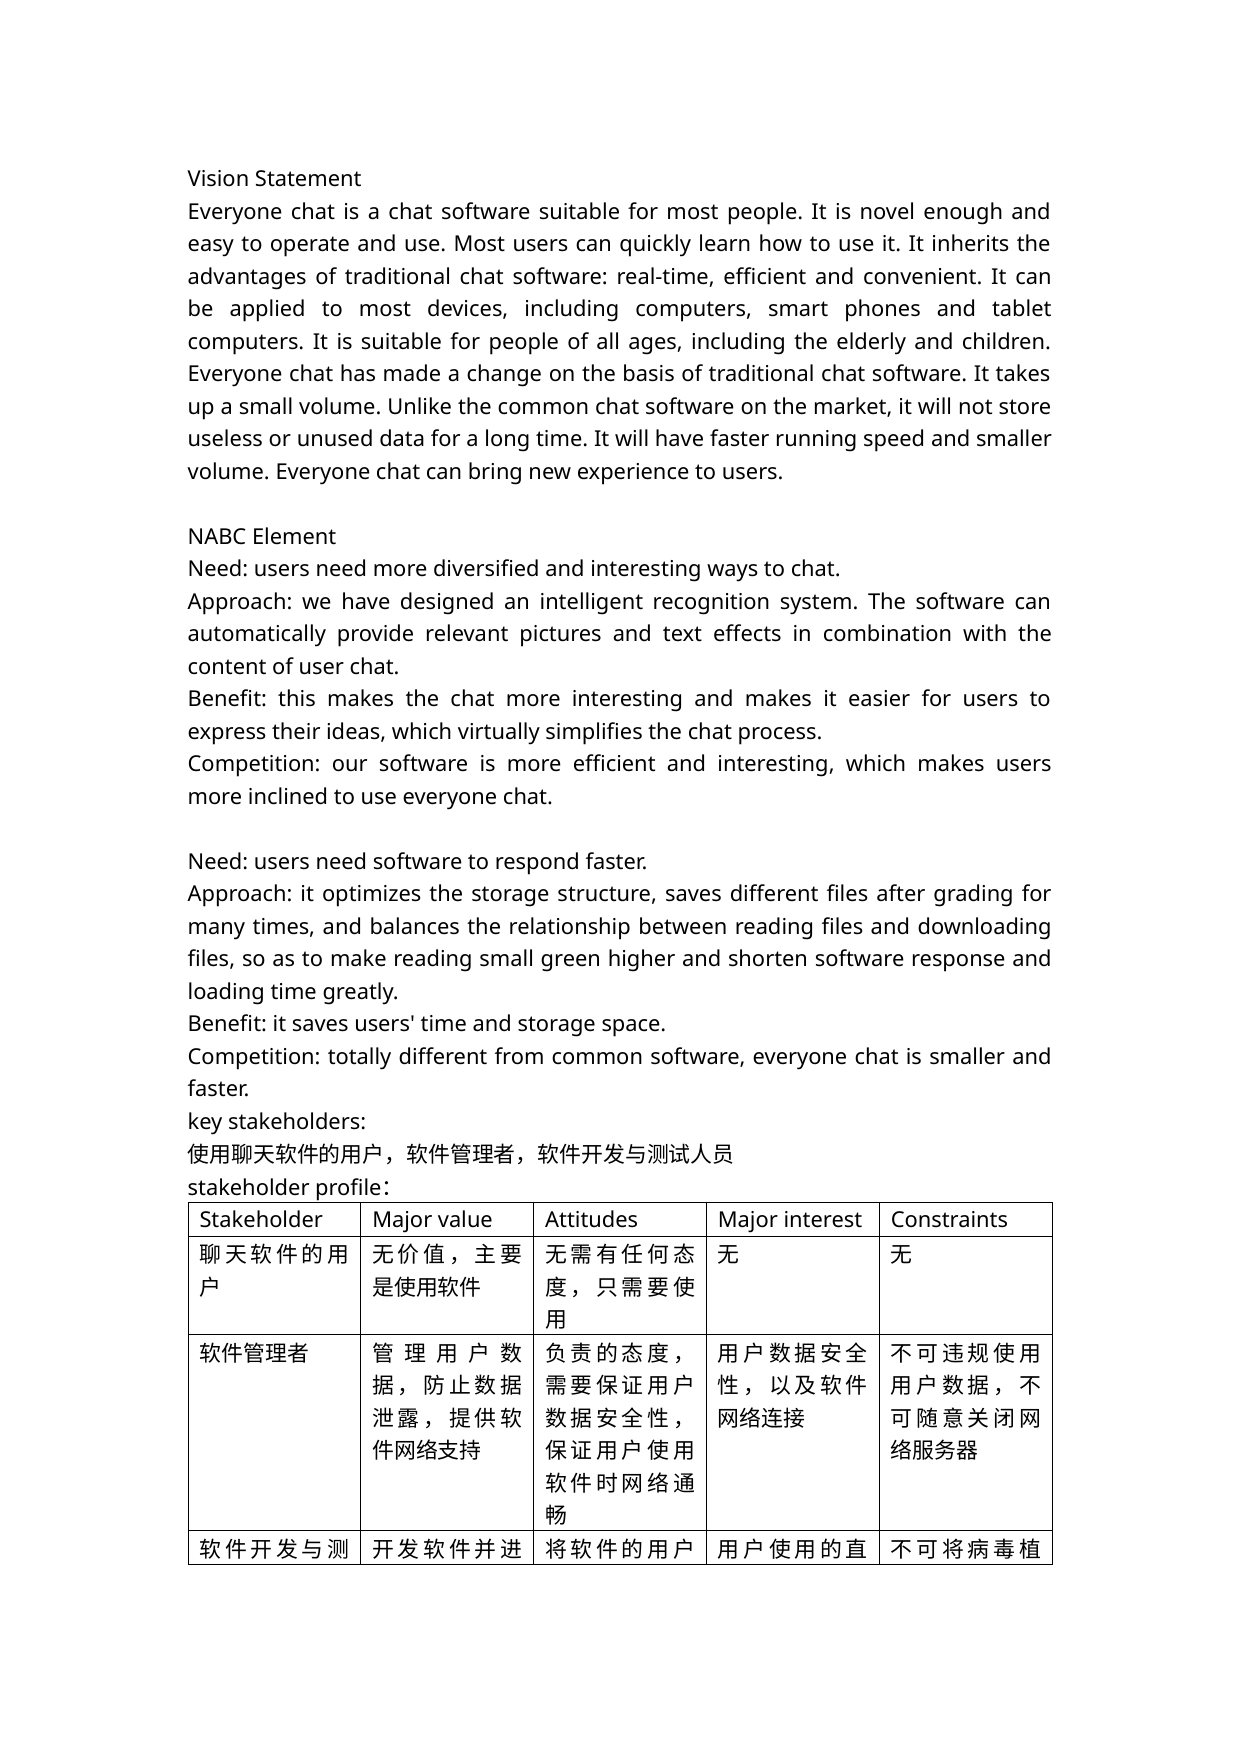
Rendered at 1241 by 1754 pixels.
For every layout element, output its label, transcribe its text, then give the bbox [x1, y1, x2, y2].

text Approach: we have designed an intelligent recognition system. The software can automatically provide relevant pictures and text effects in combination with the content of user chat. [187, 584, 1053, 682]
text Need: users need software to respond faster. [187, 844, 1053, 877]
text 使用聊天软件的用户，软件管理者，软件开发与测试人员 [187, 1137, 1053, 1169]
table_header Major interest [707, 1203, 879, 1236]
text Need: users need more diversified and interesting ways to chat. [187, 552, 1053, 584]
table_cell 不可违规使用用户数据，不可随意关闭网络服务器 [880, 1335, 1052, 1530]
table_header Major value [361, 1203, 533, 1236]
text Competition: our software is more efficient and interesting, which makes users more inclined to use everyone chat. [187, 747, 1053, 812]
text Approach: it optimizes the storage structure, saves different files after grading for many times, and balances the relationship between reading files and downloading files, so as to make reading small green higher and shorten software response and loading time greatly. [187, 877, 1053, 1007]
table_cell 开发软件并进行bug测试 [361, 1531, 533, 1564]
text key stakeholders: [187, 1104, 1053, 1137]
text stakeholder profile： [187, 1169, 1053, 1202]
text Competition: totally different from common software, everyone chat is smaller and faster. [187, 1039, 1053, 1104]
text Everyone chat is a chat software suitable for most people. It is novel enough and easy to operate and use. Most users can quickly learn how to use it. It inherits the advantages of traditional chat software: real-time, efficient and convenient. It can be applied to most devices, including computers, smart phones and tablet computers. It is suitable for people of all ages, including the elderly and children. Everyone chat has made a change on the basis of traditional chat software. It takes up a small volume. Unlike the common chat software on the market, it will not store useless or unused data for a long time. It will have faster running speed and smaller volume. Everyone chat can bring new experience to users. [187, 194, 1053, 487]
table_cell 无 [707, 1237, 879, 1334]
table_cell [534, 1531, 706, 1564]
table_cell 无价值，主要是使用软件 [361, 1237, 533, 1334]
text Benefit: it saves users' time and storage space. [187, 1007, 1053, 1039]
table_cell 无 [880, 1237, 1052, 1334]
table_cell 用户数据安全性，以及软件网络连接 [707, 1335, 879, 1530]
table_header Stakeholder [189, 1203, 360, 1236]
table_cell 聊天软件的用户 [189, 1237, 360, 1334]
table_cell 用户使用的直观体验 [707, 1531, 879, 1564]
text Benefit: this makes the chat more interesting and makes it easier for users to express their ideas, which virtually simplifies the chat process. [187, 682, 1053, 747]
table_header Attitudes [534, 1203, 706, 1236]
table_header Constraints [880, 1203, 1052, 1236]
table_cell 软件开发与测试人员 [189, 1531, 360, 1564]
text Vision Statement [187, 162, 1053, 194]
table_cell 管理用户数据，防止数据泄露，提供软件网络支持 [361, 1335, 533, 1530]
table_cell 软件管理者 [189, 1335, 360, 1530]
text NABC Element [187, 519, 1053, 552]
table_cell 负责的态度，需要保证用户数据安全性，保证用户使用软件时网络通畅 [534, 1335, 706, 1530]
table_cell 不可将病毒植入软件 [880, 1531, 1052, 1564]
table_cell 无需有任何态度，只需要使用 [534, 1237, 706, 1334]
